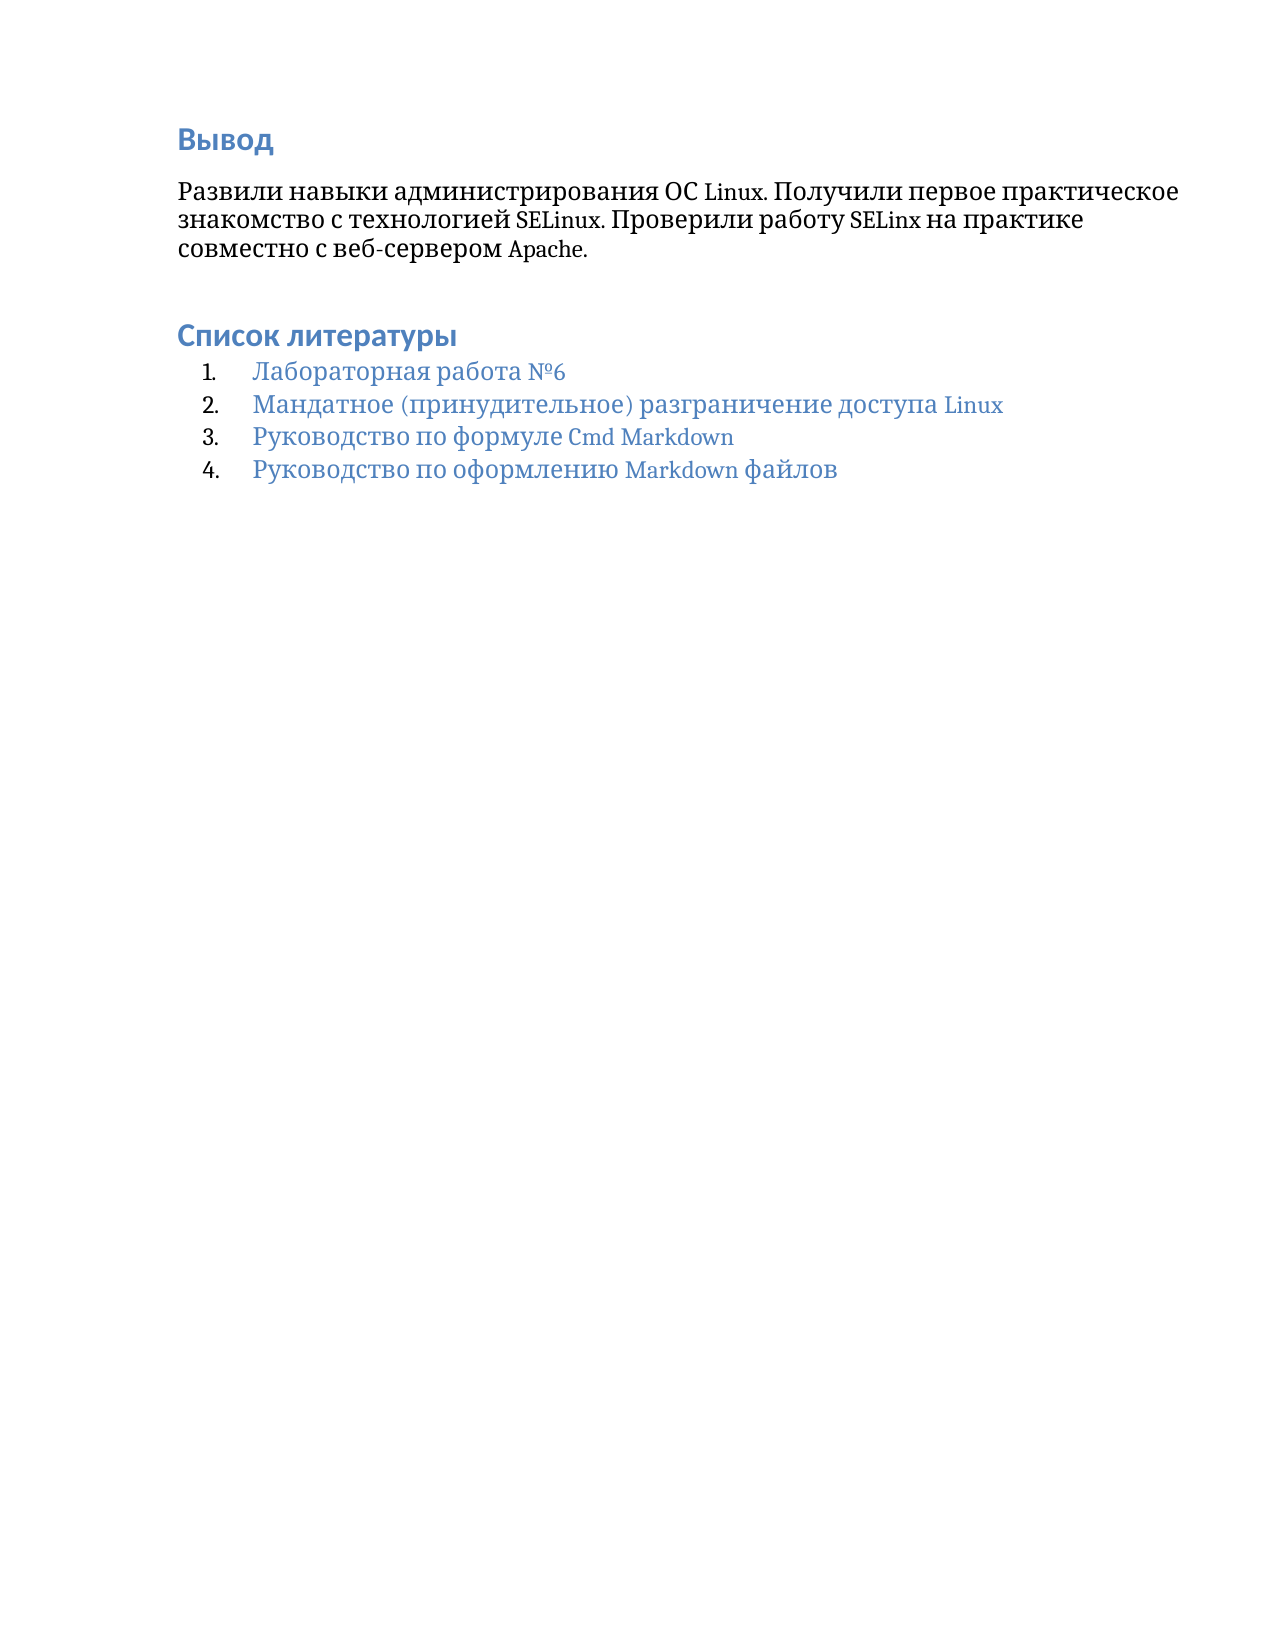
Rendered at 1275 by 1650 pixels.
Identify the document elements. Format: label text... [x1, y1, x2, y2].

subtitle Вывод [177, 118, 1186, 159]
list Мандатное (принудительное) разграничение доступа Linux [202, 391, 1186, 419]
list Руководство по оформлению Markdown файлов [202, 456, 1186, 484]
list Руководство по формуле Cmd Markdown [202, 423, 1186, 452]
subtitle Список литературы [177, 314, 1186, 354]
list Лабораторная работа №6 [202, 358, 1186, 387]
text Развили навыки администрирования ОС Linux. Получили первое практическое знакомство с технологией SELinux. Проверили работу SELinx на практике совместно с веб-сервером Apache. [177, 178, 1186, 264]
